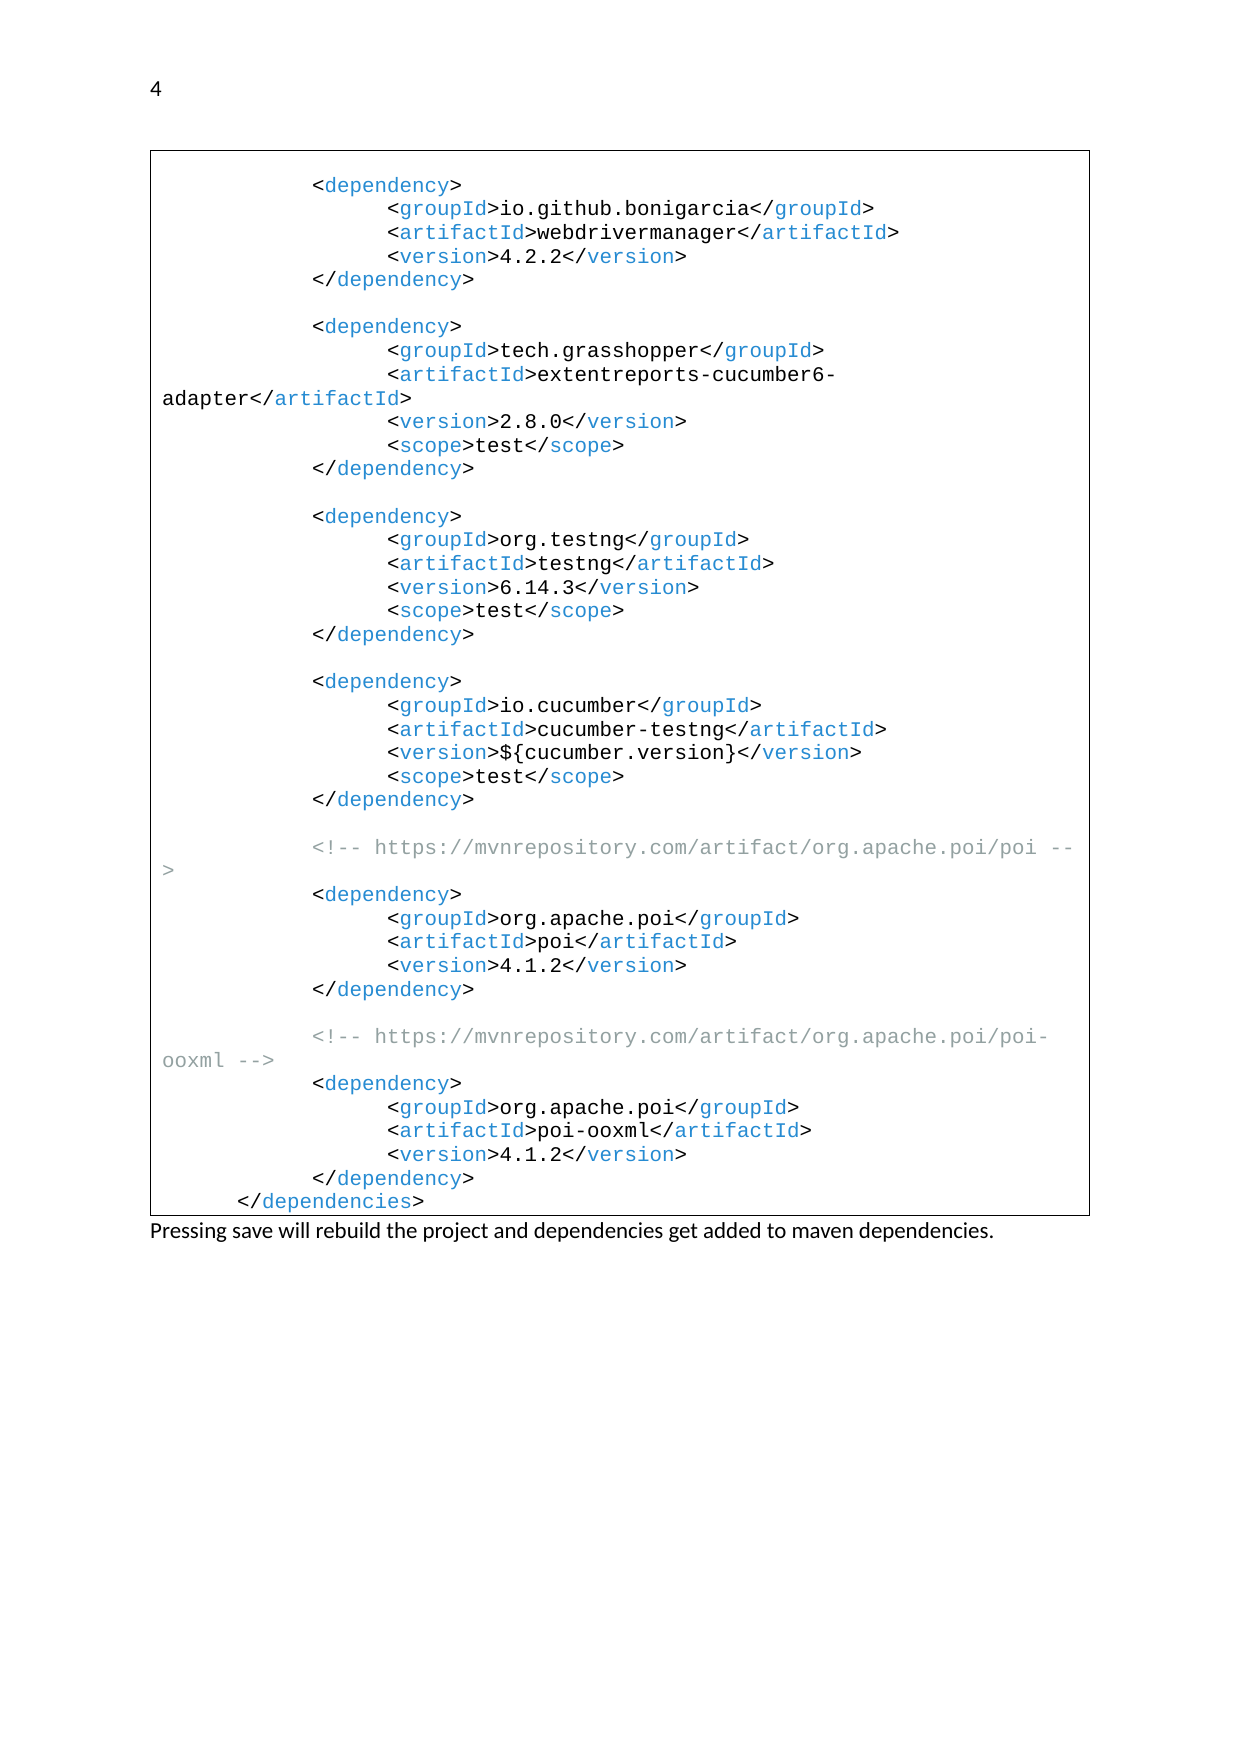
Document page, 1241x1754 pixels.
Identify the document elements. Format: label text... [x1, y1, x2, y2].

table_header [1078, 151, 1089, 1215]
text Pressing save will rebuild the project and dependencies get added to maven dependencies. [150, 1216, 1090, 1244]
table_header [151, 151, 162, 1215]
